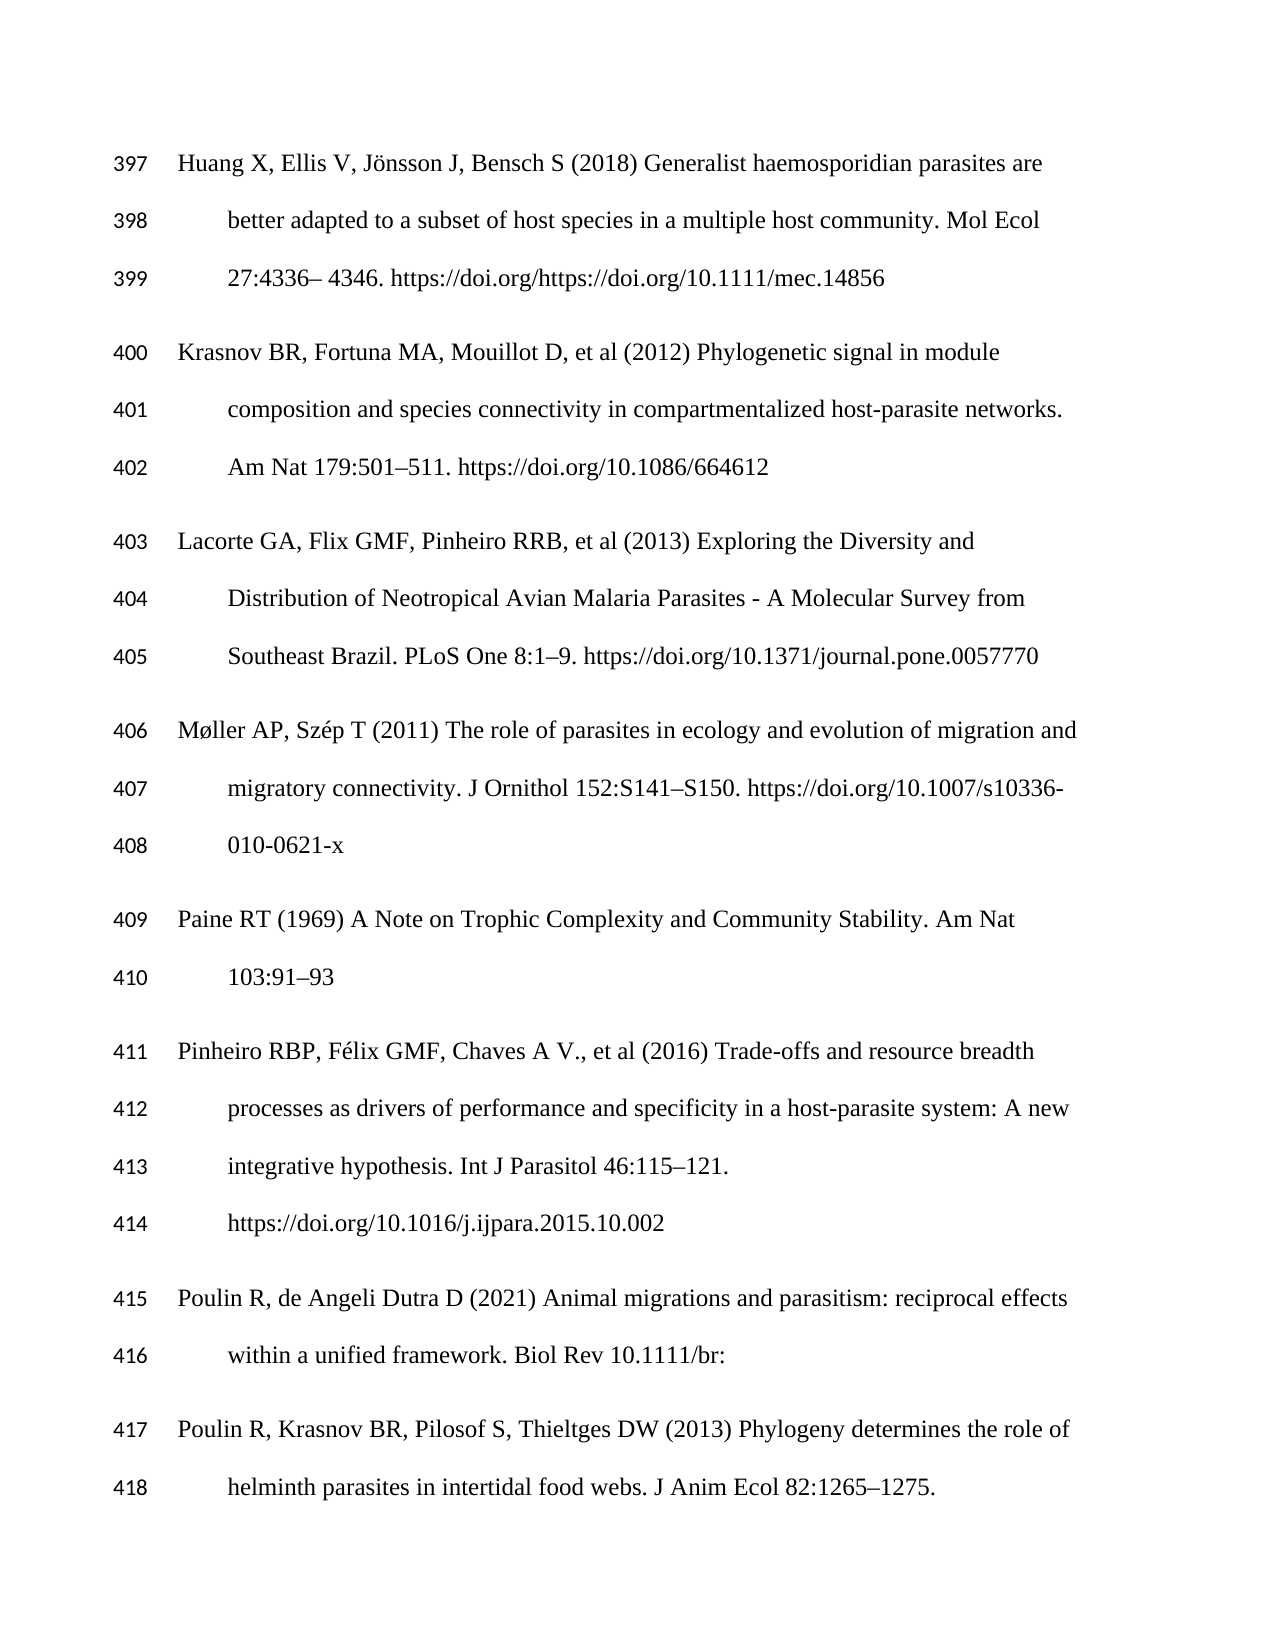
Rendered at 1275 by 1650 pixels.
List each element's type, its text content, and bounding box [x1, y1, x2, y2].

text Paine RT (1969) A Note on Trophic Complexity and Community Stability. Am Nat 103:91–93 [177, 904, 1098, 991]
text Lacorte GA, Flix GMF, Pinheiro RRB, et al (2013) Exploring the Diversity and Distribution of Neotropical Avian Malaria Parasites - A Molecular Survey from Southeast Brazil. PLoS One 8:1–9. https://doi.org/10.1371/journal.pone.0057770 [177, 526, 1098, 670]
text Krasnov BR, Fortuna MA, Mouillot D, et al (2012) Phylogenetic signal in module composition and species connectivity in compartmentalized host-parasite networks. Am Nat 179:501–511. https://doi.org/10.1086/664612 [177, 337, 1098, 481]
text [177, 1414, 1098, 1501]
text Huang X, Ellis V, Jönsson J, Bensch S (2018) Generalist haemosporidian parasites are better adapted to a subset of host species in a multiple host community. Mol Ecol 27:4336– 4346. https://doi.org/https://doi.org/10.1111/mec.14856 [177, 148, 1098, 291]
text Pinheiro RBP, Félix GMF, Chaves A V., et al (2016) Trade-offs and resource breadth processes as drivers of performance and specificity in a host-parasite system: A new integrative hypothesis. Int J Parasitol 46:115–121. https://doi.org/10.1016/j.ijpara.2015.10.002 [177, 1036, 1098, 1237]
text Møller AP, Szép T (2011) The role of parasites in ecology and evolution of migration and migratory connectivity. J Ornithol 152:S141–S150. https://doi.org/10.1007/s10336-010-0621-x [177, 715, 1098, 859]
text Poulin R, de Angeli Dutra D (2021) Animal migrations and parasitism: reciprocal effects within a unified framework. Biol Rev 10.1111/br: [177, 1283, 1098, 1369]
